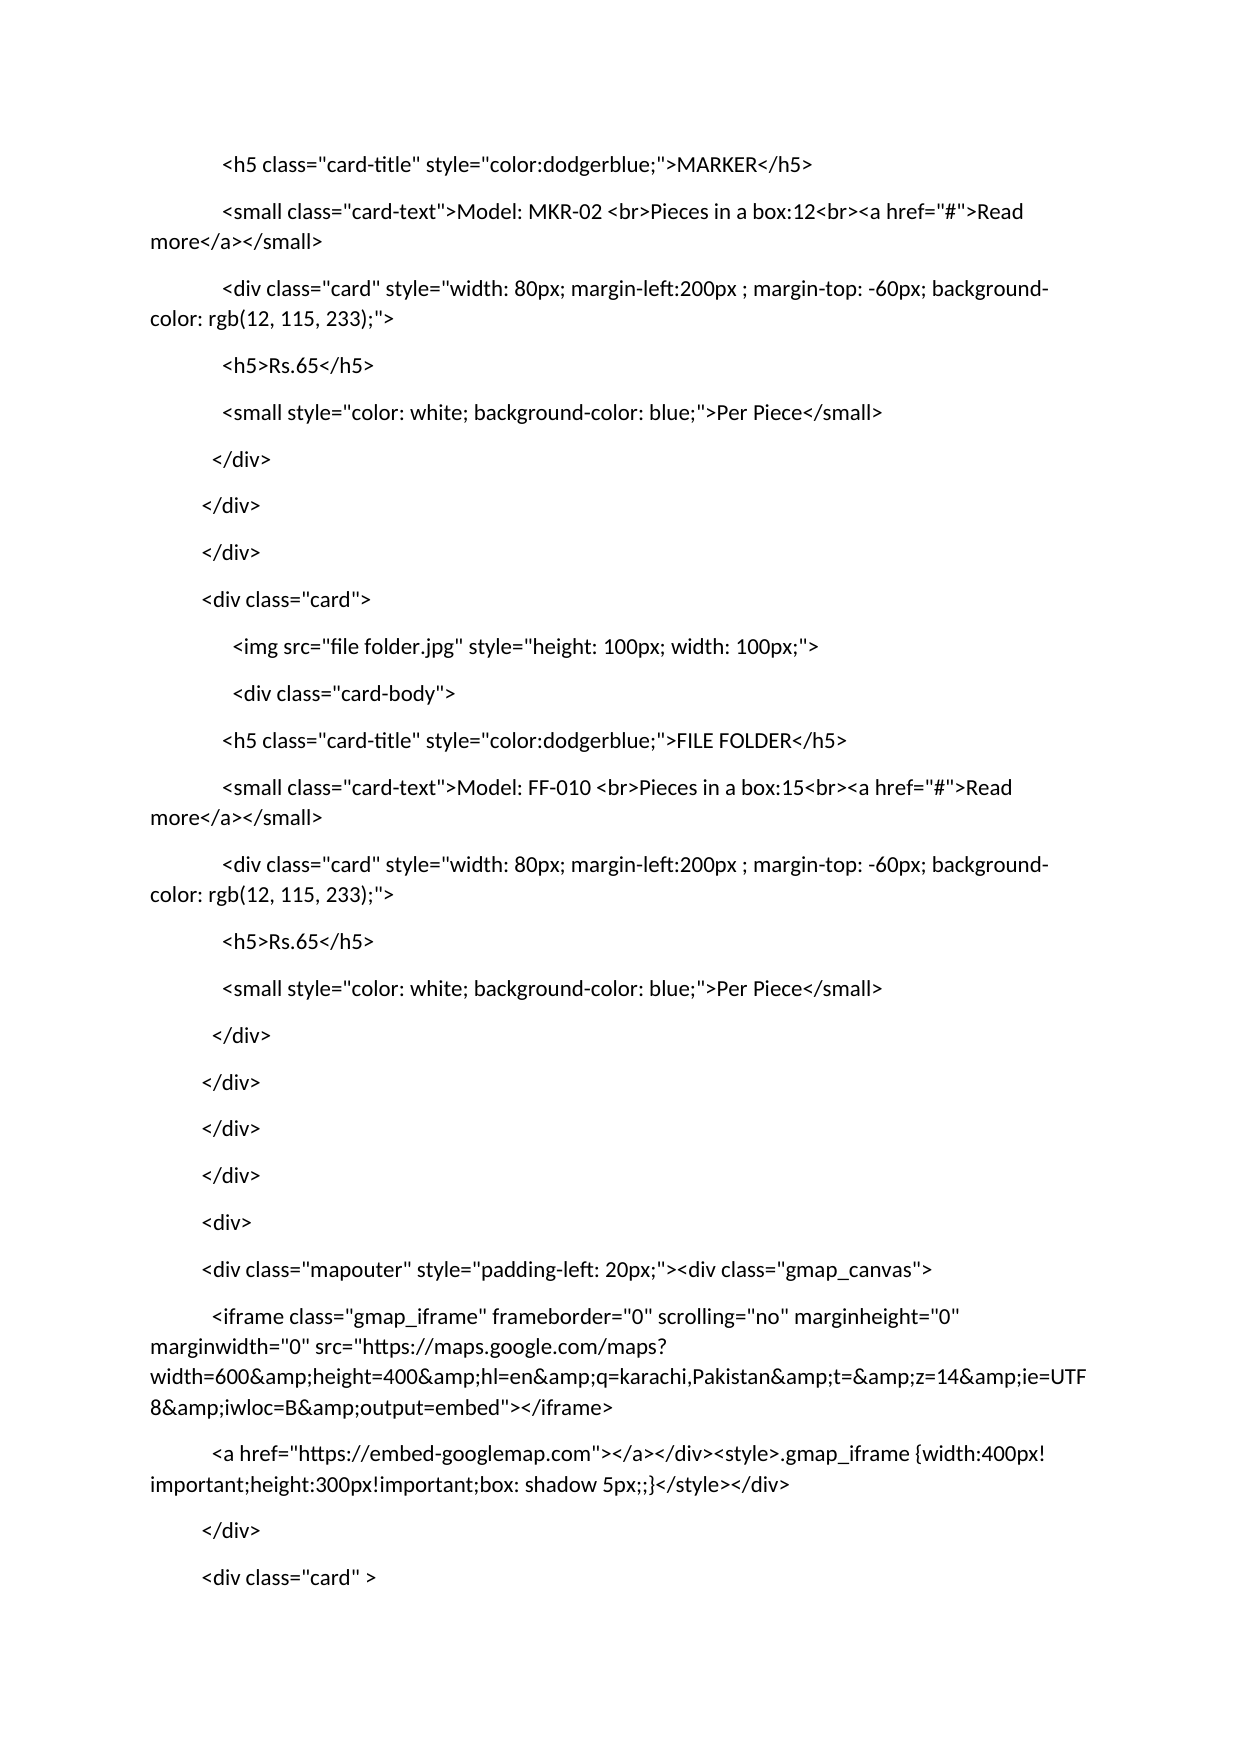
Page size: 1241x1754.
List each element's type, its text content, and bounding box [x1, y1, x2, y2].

text <div class="card" style="width: 80px; margin-left:200px ; margin-top: -60px; background-color: rgb(12, 115, 233);"> [150, 274, 1090, 332]
text <a href="https://embed-googlemap.com"></a></div><style>.gmap_iframe {width:400px!important;height:300px!important;box: shadow 5px;;}</style></div> [150, 1439, 1090, 1498]
text <small class="card-text">Model: MKR-02 <br>Pieces in a box:12<br><a href="#">Read more</a></small> [150, 197, 1090, 255]
text <div class="mapouter" style="padding-left: 20px;"><div class="gmap_canvas"> [150, 1255, 1090, 1283]
text <div class="card"> [150, 585, 1090, 613]
text <img src="file folder.jpg" style="height: 100px; width: 100px;"> [150, 632, 1090, 660]
text </div> [150, 1021, 1090, 1049]
text <h5 class="card-title" style="color:dodgerblue;">MARKER</h5> [150, 150, 1090, 178]
text <small style="color: white; background-color: blue;">Per Piece</small> [150, 398, 1090, 426]
text </div> [150, 1517, 1090, 1545]
text <iframe class="gmap_iframe" frameborder="0" scrolling="no" marginheight="0" marginwidth="0" src="https://maps.google.com/maps?width=600&amp;height=400&amp;hl=en&amp;q=karachi,Pakistan&amp;t=&amp;z=14&amp;ie=UTF8&amp;iwloc=B&amp;output=embed"></iframe> [150, 1302, 1090, 1421]
text </div> [150, 492, 1090, 520]
text </div> [150, 1161, 1090, 1189]
text <small class="card-text">Model: FF-010 <br>Pieces in a box:15<br><a href="#">Read more</a></small> [150, 773, 1090, 831]
text </div> [150, 1068, 1090, 1096]
text <div class="card-body"> [150, 679, 1090, 707]
text <h5>Rs.65</h5> [150, 351, 1090, 379]
text <h5 class="card-title" style="color:dodgerblue;">FILE FOLDER</h5> [150, 726, 1090, 754]
text <h5>Rs.65</h5> [150, 927, 1090, 955]
text <div class="card" style="width: 80px; margin-left:200px ; margin-top: -60px; background-color: rgb(12, 115, 233);"> [150, 850, 1090, 908]
text <small style="color: white; background-color: blue;">Per Piece</small> [150, 974, 1090, 1002]
text <div> [150, 1208, 1090, 1236]
text </div> [150, 445, 1090, 473]
text </div> [150, 538, 1090, 567]
text <div class="card" > [150, 1563, 1090, 1592]
text </div> [150, 1114, 1090, 1143]
